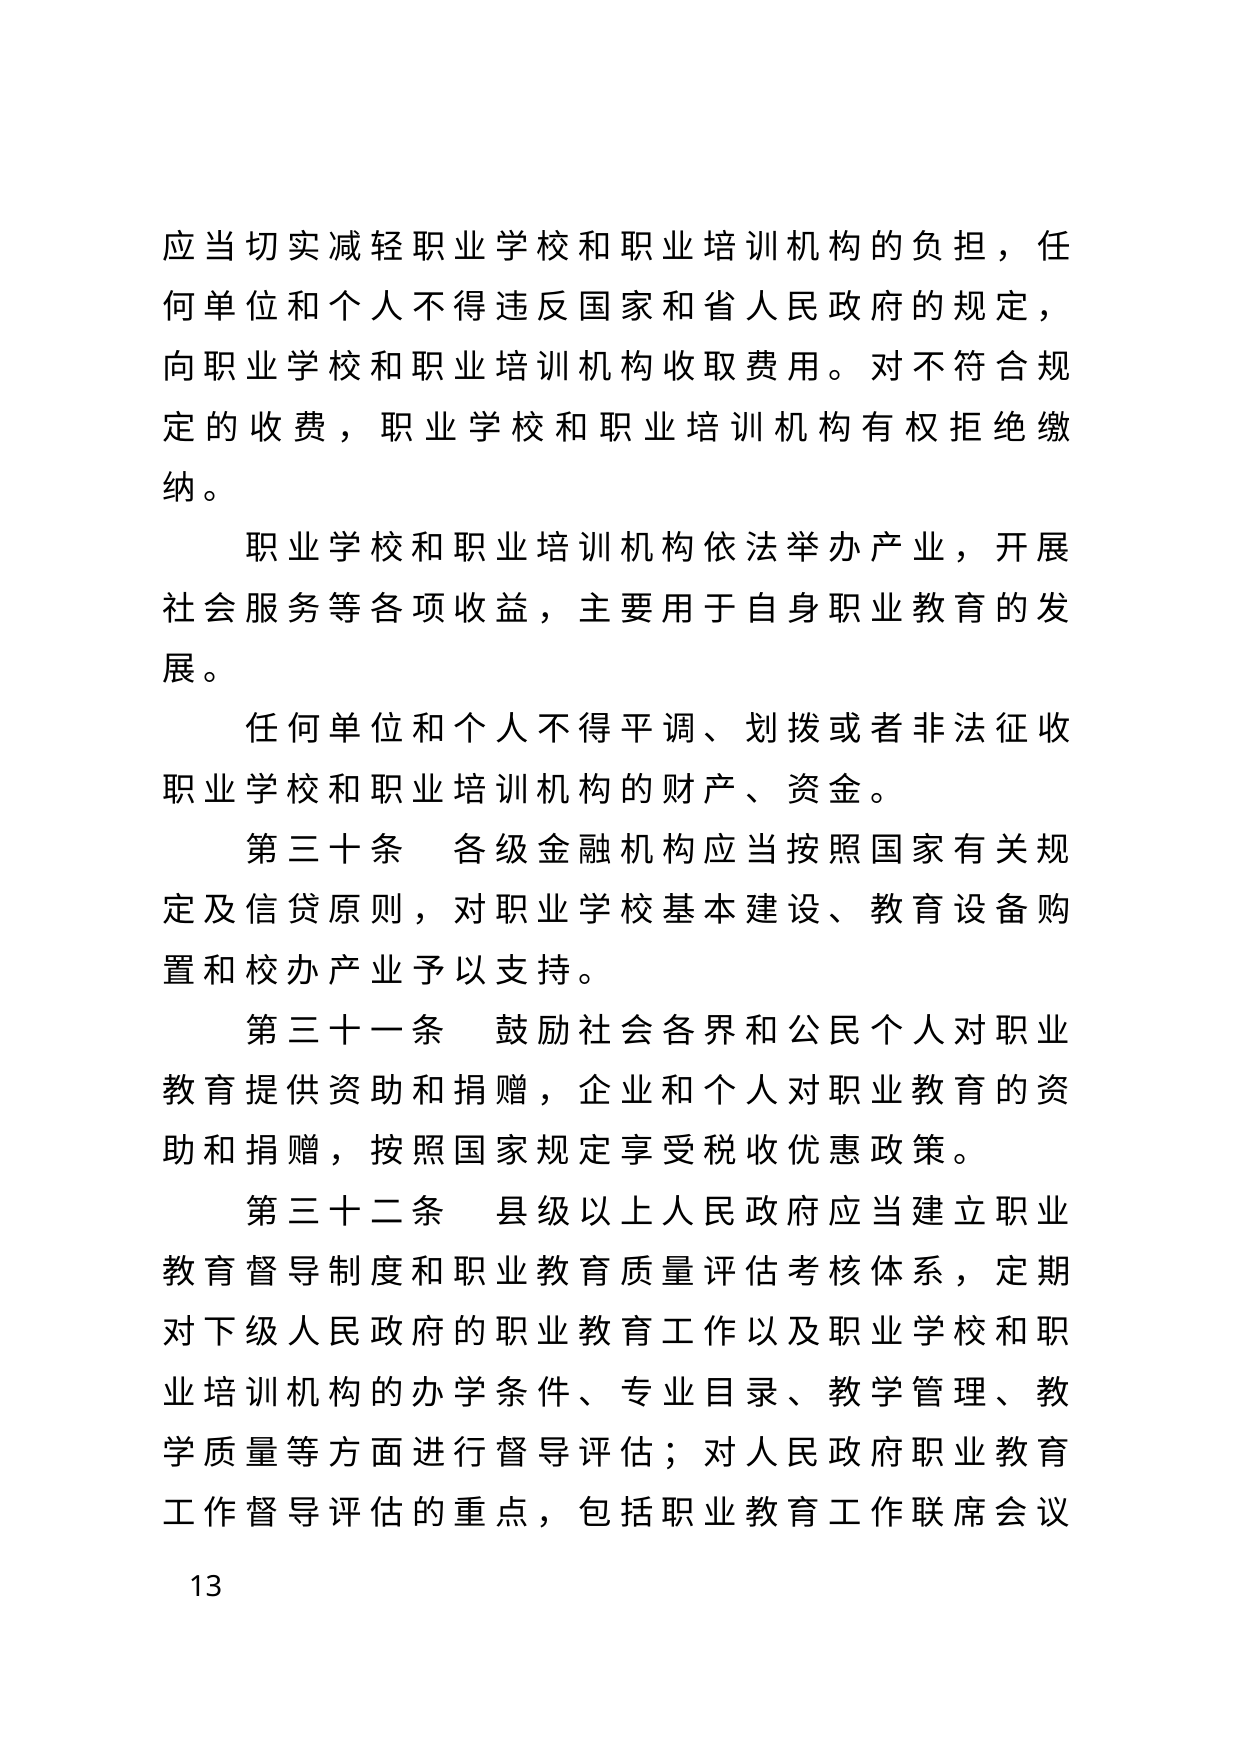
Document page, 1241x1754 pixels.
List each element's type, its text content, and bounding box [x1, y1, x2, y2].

text 第三十条 各级金融机构应当按照国家有关规定及信贷原则，对职业学校基本建设、教育设备购置和校办产业予以支持。 [162, 817, 1078, 998]
text 职业学校和职业培训机构依法举办产业，开展社会服务等各项收益，主要用于自身职业教育的发展。 [162, 515, 1078, 696]
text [162, 1178, 1078, 1540]
text 任何单位和个人不得平调、划拨或者非法征收职业学校和职业培训机构的财产、资金。 [162, 696, 1078, 817]
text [162, 213, 1078, 515]
text 第三十一条 鼓励社会各界和公民个人对职业教育提供资助和捐赠，企业和个人对职业教育的资助和捐赠，按照国家规定享受税收优惠政策。 [162, 998, 1078, 1178]
